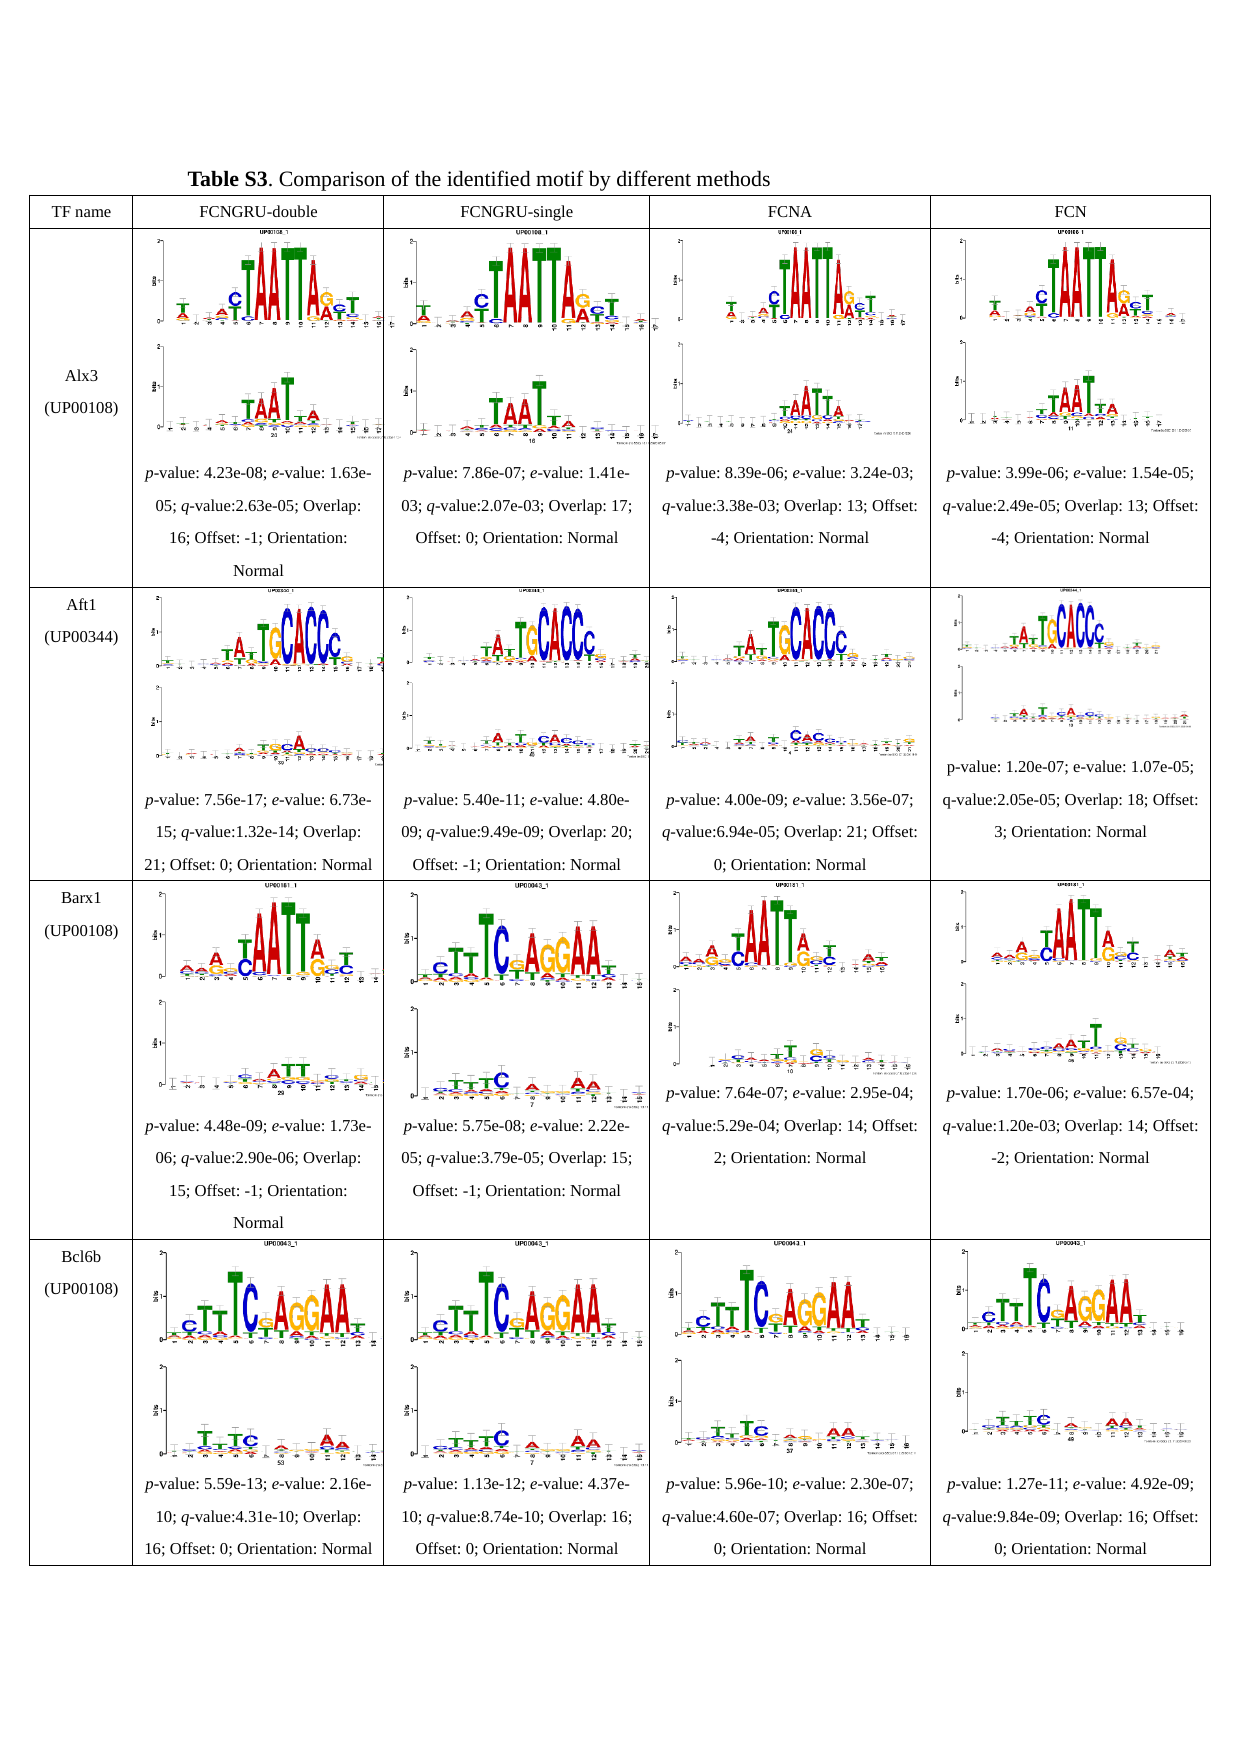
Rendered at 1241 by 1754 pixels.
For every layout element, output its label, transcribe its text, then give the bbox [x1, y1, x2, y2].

table_header FCNGRU-single [384, 196, 649, 228]
picture [144, 587, 384, 766]
picture [144, 881, 384, 1097]
table_cell p-value: 1.70e-06; e-value: 6.57e-04; q-value:1.20e-03; Overlap: 14; Offset: -2; Orientation: Normal [931, 881, 1210, 1239]
table_header FCNA [650, 196, 930, 228]
picture [948, 587, 1193, 728]
picture [395, 881, 650, 1109]
table_cell Barx1 (UP00108) [30, 881, 132, 1239]
table_cell p-value: 5.75e-08; e-value: 2.22e-05; q-value:3.79e-05; Overlap: 15; Offset: -1; Orientation: Normal [384, 881, 649, 1239]
table_cell Aft1 (UP00344) [30, 588, 132, 880]
table_header TF name [30, 196, 132, 228]
table_cell p-value: 4.00e-09; e-value: 3.56e-07; q-value:6.94e-05; Overlap: 21; Offset: 0; Orientation: Normal [650, 588, 930, 880]
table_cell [133, 1240, 383, 1565]
table_cell Alx3 (UP00108) [30, 229, 132, 587]
picture [144, 1239, 384, 1467]
table_header FCN [931, 196, 1210, 228]
table_header FCNGRU-double [133, 196, 383, 228]
table_cell p-value: 5.40e-11; e-value: 4.80e-09; q-value:9.49e-09; Overlap: 20; Offset: -1; Orientation: Normal [384, 588, 649, 880]
picture [948, 881, 1193, 1064]
picture [144, 229, 912, 445]
picture [660, 881, 919, 1075]
picture [660, 587, 919, 756]
picture [395, 587, 650, 758]
table_cell p-value: 4.48e-09; e-value: 1.73e-06; q-value:2.90e-06; Overlap: 15; Offset: -1; Orientation: Normal [133, 881, 383, 1239]
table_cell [384, 1240, 649, 1565]
table_cell p-value: 7.86e-07; e-value: 1.41e-03; q-value:2.07e-03; Overlap: 17; Offset: 0; Orientation: Normal [384, 439, 649, 587]
table_cell p-value: 7.64e-07; e-value: 2.95e-04; q-value:5.29e-04; Overlap: 14; Offset: 2; Orientation: Normal [650, 881, 930, 1239]
picture [948, 1239, 1193, 1443]
text Table S3. Comparison of the identified motif by different methods [187, 162, 1053, 194]
table_cell p-value: 1.20e-07; e-value: 1.07e-05; q-value:2.05e-05; Overlap: 18; Offset: 3; Orientation: Normal [931, 588, 1210, 880]
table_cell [650, 1240, 930, 1565]
table_cell p-value: 4.23e-08; e-value: 1.63e-05; q-value:2.63e-05; Overlap: 16; Offset: -1; Orientation: Normal [133, 229, 383, 587]
table_cell p-value: 7.56e-17; e-value: 6.73e-15; q-value:1.32e-14; Overlap: 21; Offset: 0; Orientation: Normal [133, 588, 383, 880]
picture [660, 1239, 919, 1455]
picture [395, 1239, 650, 1467]
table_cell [931, 1240, 1210, 1565]
picture [948, 229, 1193, 432]
table_cell p-value: 8.39e-06; e-value: 3.24e-03; q-value:3.38e-03; Overlap: 13; Offset: -4; Orientation: Normal [650, 229, 930, 587]
table_cell p-value: 3.99e-06; e-value: 1.54e-05; q-value:2.49e-05; Overlap: 13; Offset: -4; Orientation: Normal [931, 229, 1210, 587]
table_cell Bcl6b (UP00108) [30, 1240, 132, 1565]
